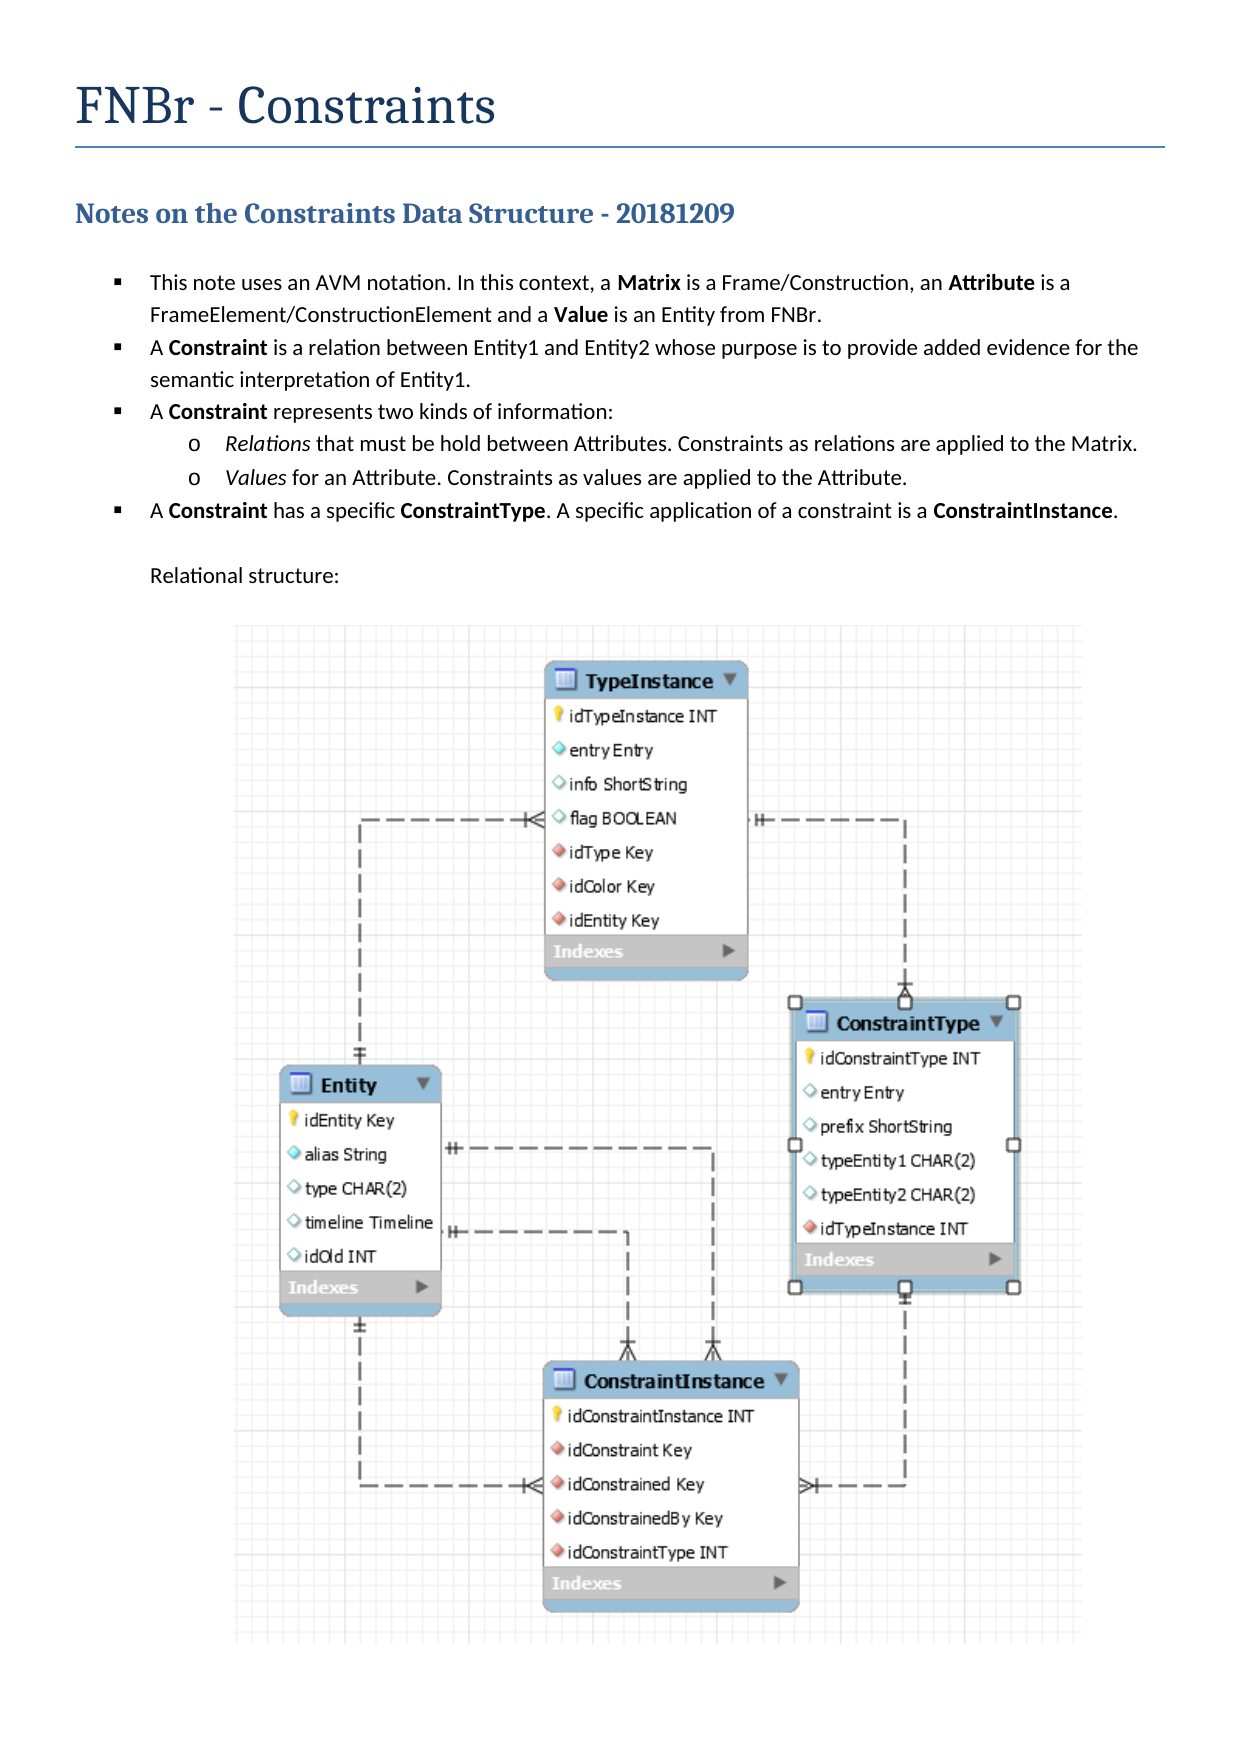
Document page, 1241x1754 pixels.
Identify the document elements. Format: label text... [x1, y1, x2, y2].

subtitle Notes on the Constraints Data Structure - 20181209 [75, 198, 1165, 231]
list A Constraint has a specific ConstraintType. A specific application of a constraint is a ConstraintInstance. [112, 496, 1165, 524]
list A Constraint is a relation between Entity1 and Entity2 whose purpose is to provide added evidence for the semantic interpretation of Entity1. [112, 333, 1165, 393]
title FNBr - Constraints [75, 75, 1165, 146]
list A Constraint represents two kinds of information: [112, 397, 1165, 425]
list Relations that must be hold between Attributes. Constraints as relations are applied to the Matrix. [187, 429, 1165, 458]
list This note uses an AVM notation. In this context, a Matrix is a Frame/Construction, an Attribute is a FrameElement/ConstructionElement and a Value is an Entity from FNBr. [112, 268, 1165, 329]
picture [233, 625, 1082, 1644]
list Relational structure: [150, 561, 1165, 589]
list Values for an Attribute. Constraints as values are applied to the Attribute. [187, 463, 1165, 492]
